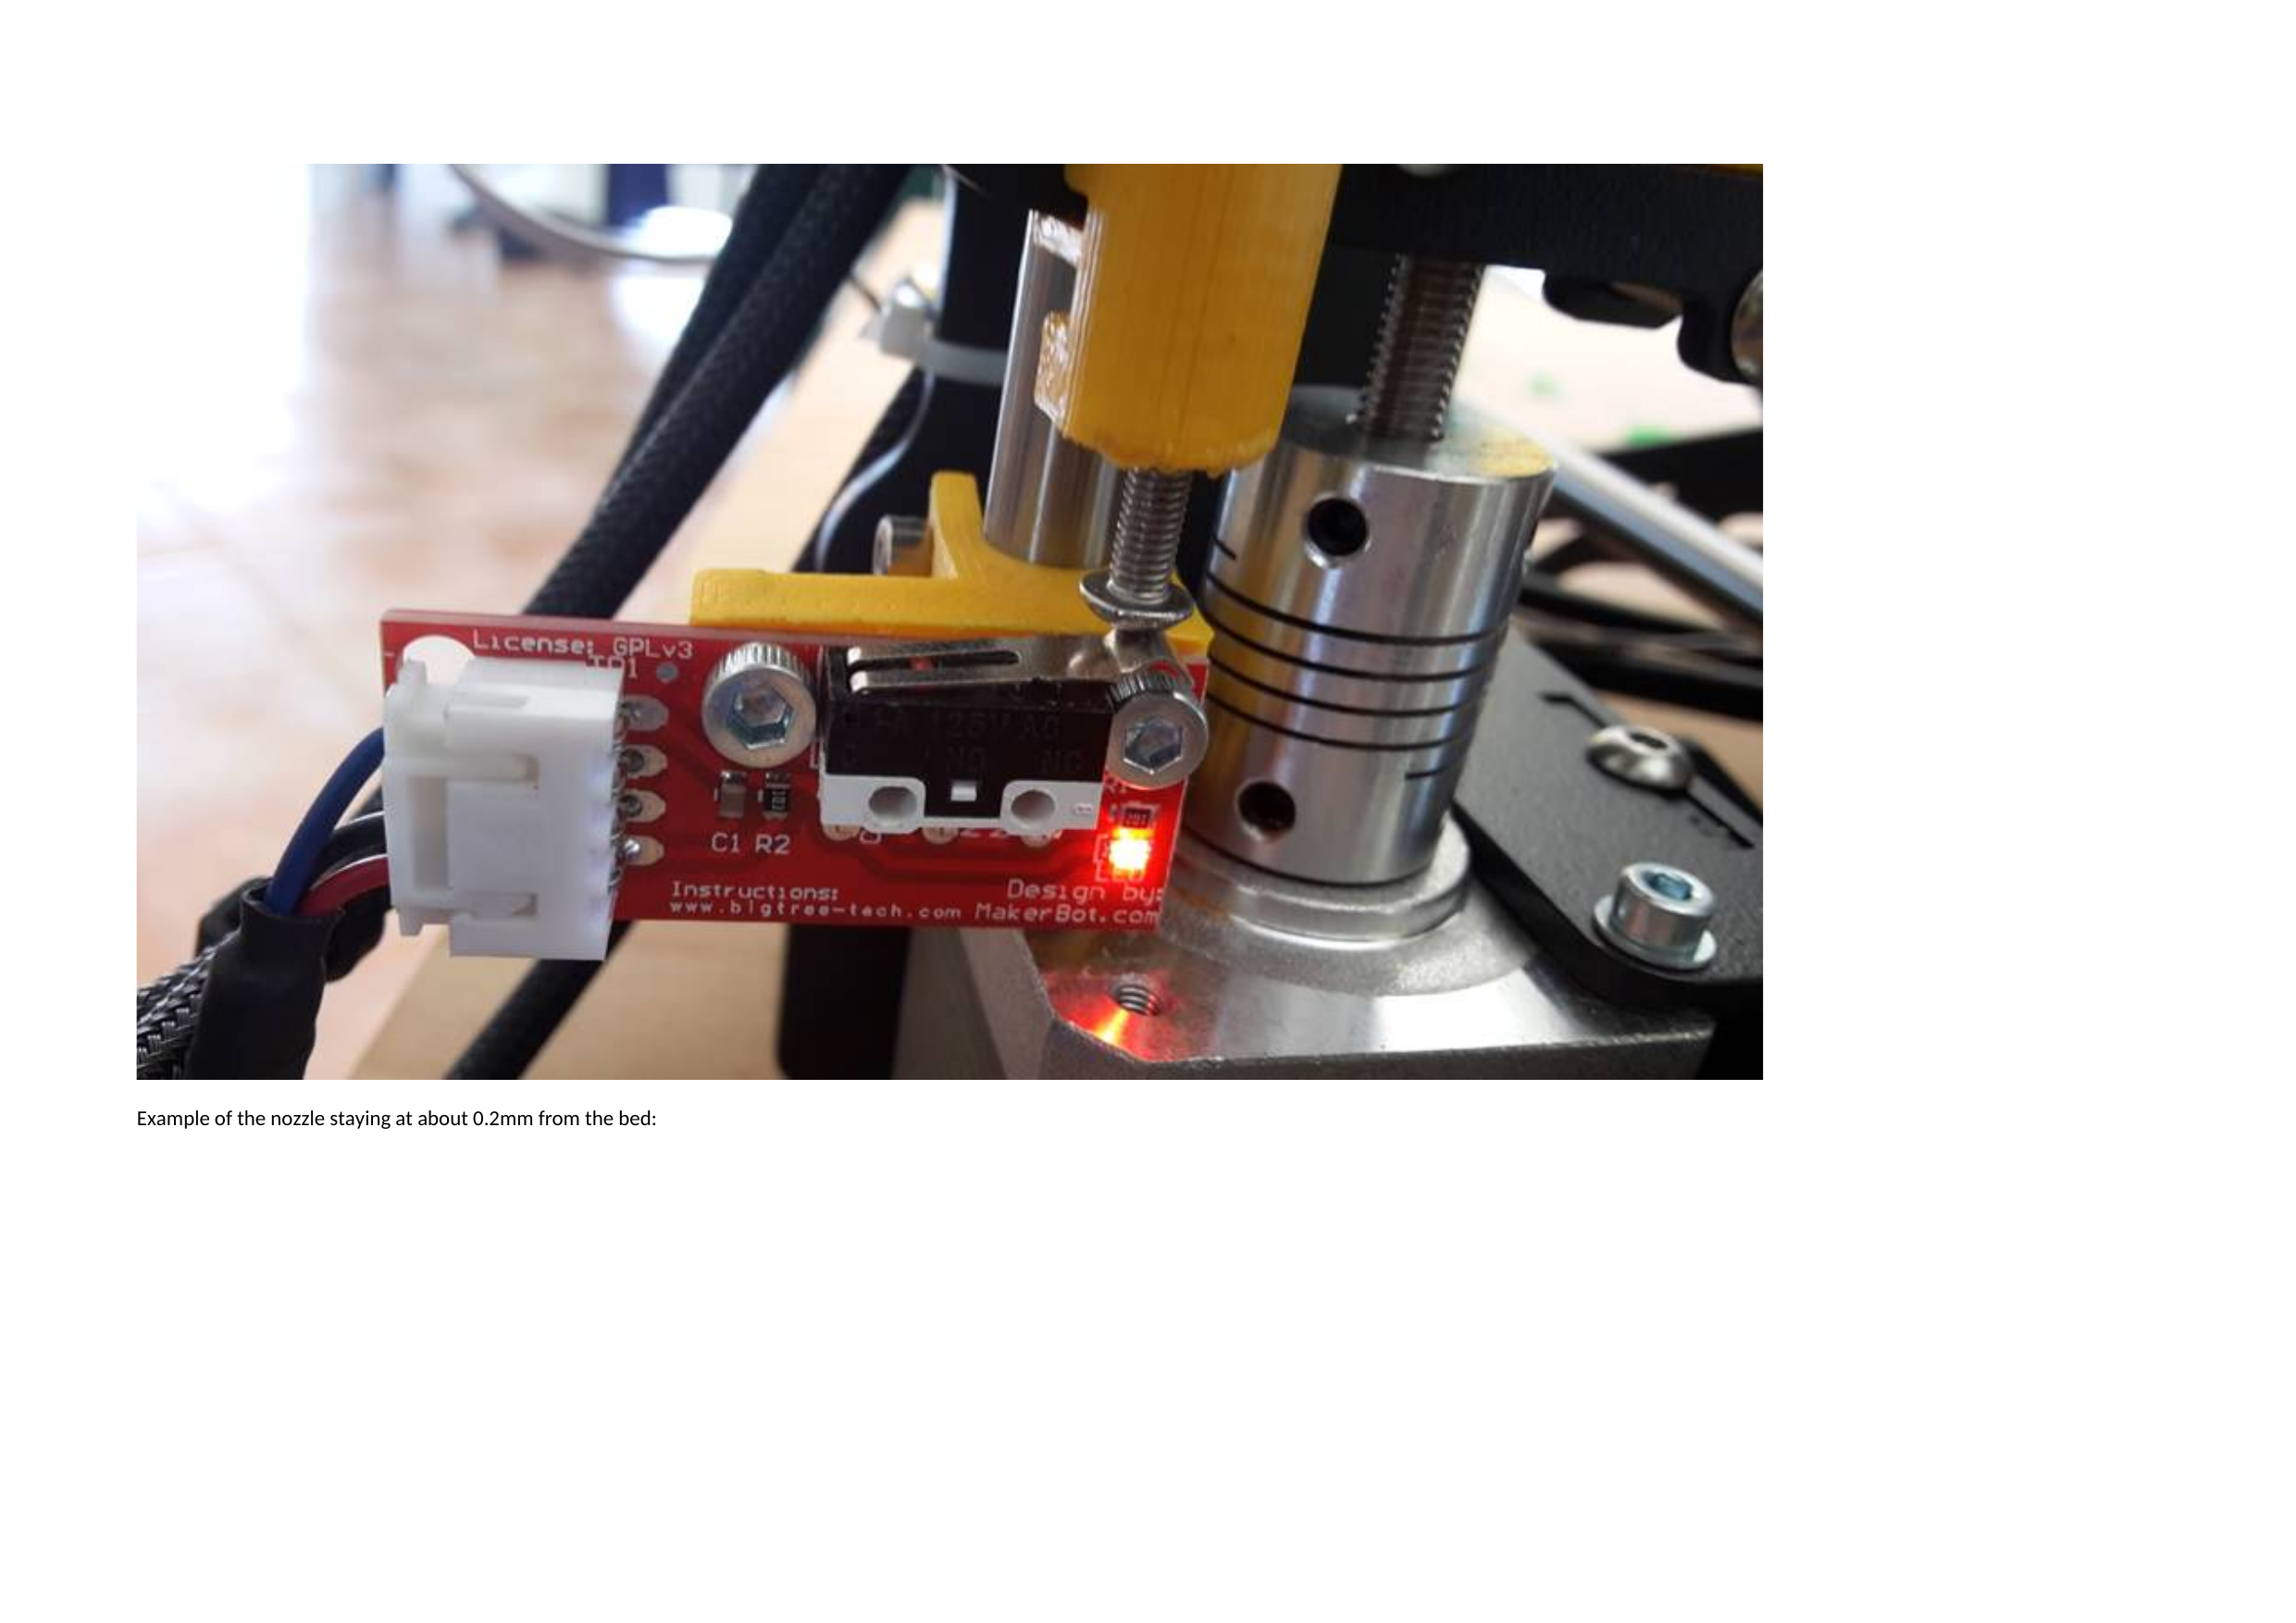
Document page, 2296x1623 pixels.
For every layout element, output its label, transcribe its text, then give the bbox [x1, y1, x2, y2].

text Example of the nozzle staying at about 0.2mm from the bed: [137, 1105, 2159, 1132]
picture [136, 164, 1764, 1080]
